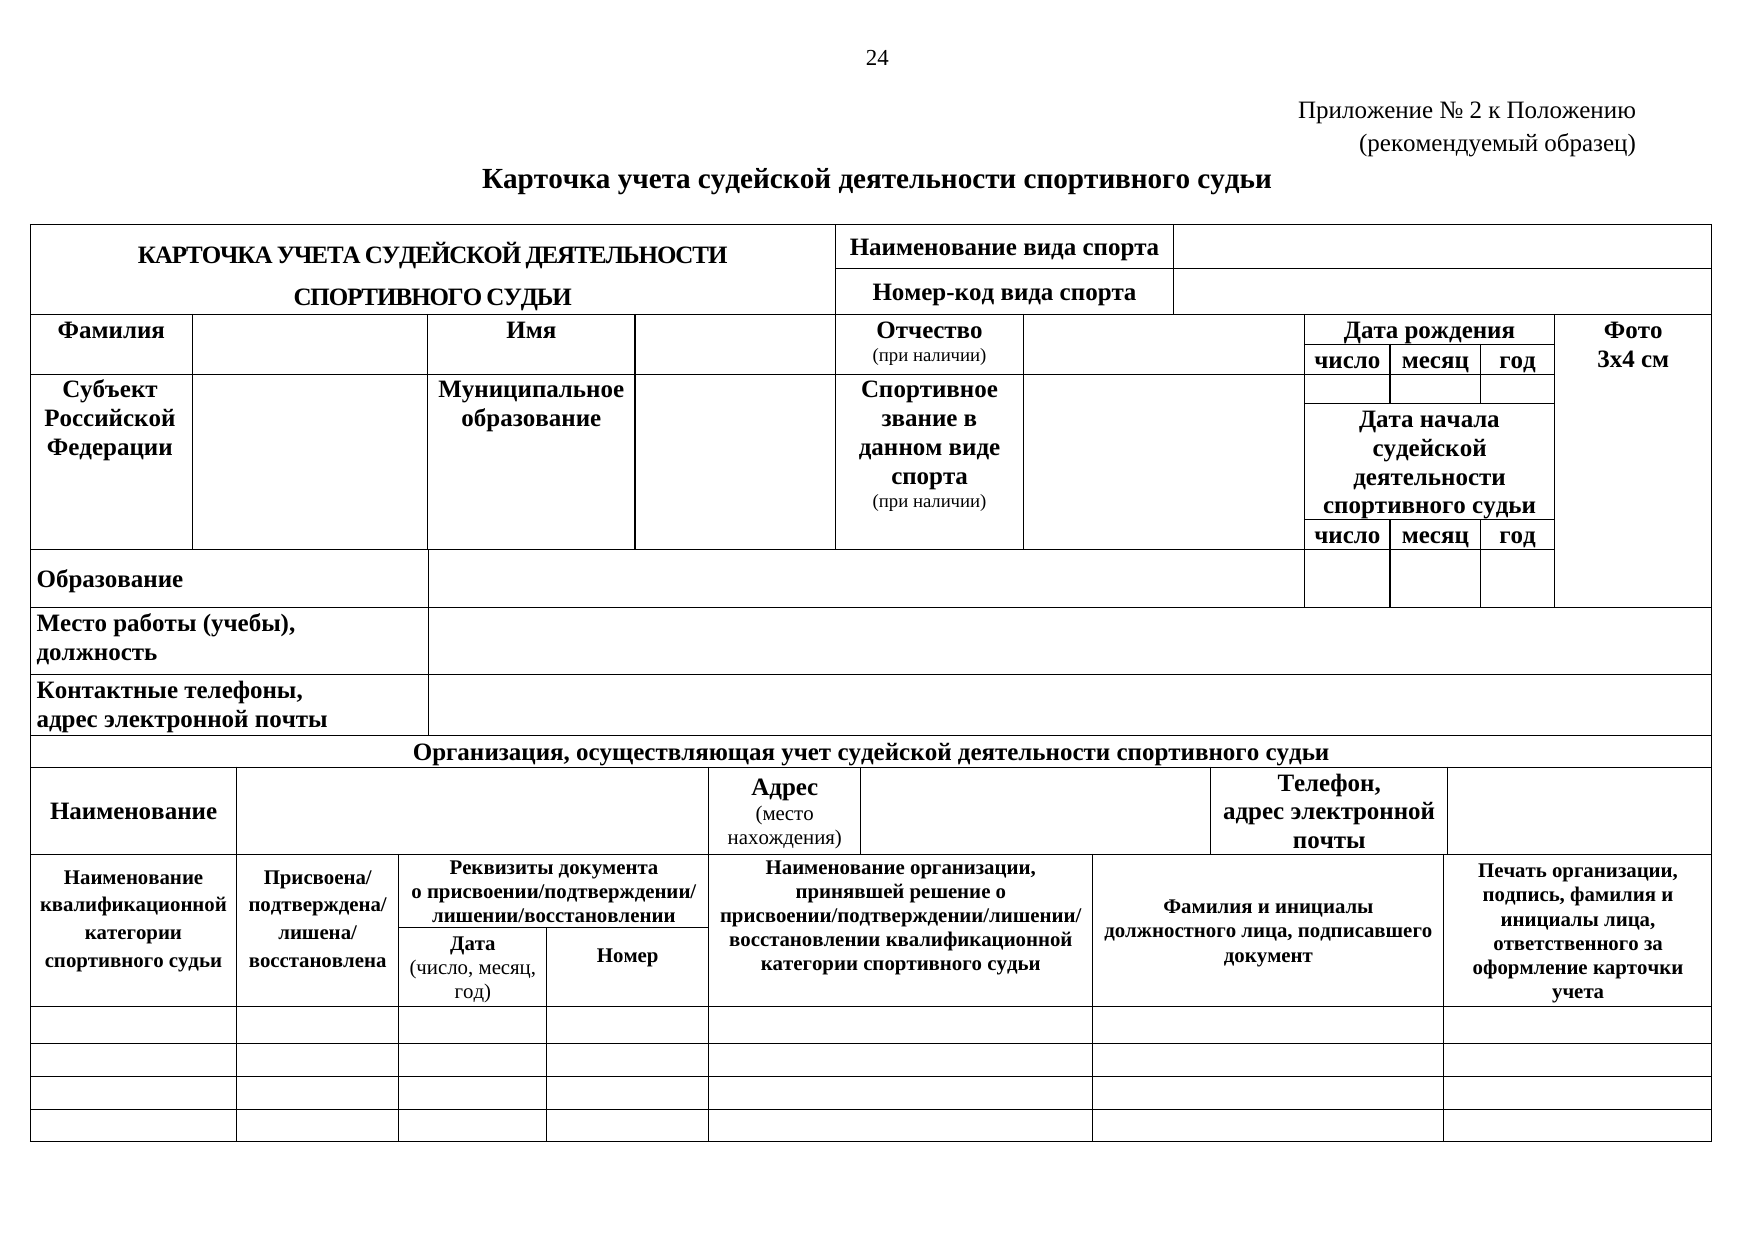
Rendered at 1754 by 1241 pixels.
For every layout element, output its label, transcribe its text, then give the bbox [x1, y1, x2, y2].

table_cell Контактные телефоны, адрес электронной почты [31, 675, 428, 735]
text Приложение № 2 к Положению [118, 95, 1636, 124]
table_cell [709, 1110, 1092, 1141]
table_cell [237, 1044, 398, 1076]
table_cell [547, 1077, 708, 1108]
table_cell [1305, 550, 1389, 607]
table_cell [1174, 269, 1711, 314]
table_cell [429, 608, 1711, 674]
table_cell [31, 1044, 236, 1076]
table_cell [547, 1110, 708, 1141]
table_header КАРТОЧКА УЧЕТА СУДЕЙСКОЙ ДЕЯТЕЛЬНОСТИ СПОРТИВНОГО СУДЬИ [31, 225, 835, 314]
table_cell Место работы (учебы), должность [31, 608, 428, 674]
table_cell [1093, 1110, 1443, 1141]
table_cell [399, 1077, 546, 1108]
table_cell Печать организации, подпись, фамилия и инициалы лица, ответственного за оформление карточки учета [1444, 855, 1711, 1006]
table_cell [237, 1077, 398, 1108]
table_cell [399, 1044, 546, 1076]
table_cell [1391, 375, 1480, 403]
table_cell [193, 315, 427, 373]
table_cell [429, 675, 1711, 735]
table_cell [193, 375, 427, 549]
table_cell [1305, 375, 1389, 403]
table_cell Имя [428, 315, 634, 373]
table_cell [636, 315, 835, 373]
table_cell Субъект Российской Федерации [31, 375, 192, 549]
table_cell [1024, 375, 1304, 549]
table_cell Дата рождения [1305, 315, 1554, 344]
table_cell год [1481, 345, 1554, 373]
table_cell число [1305, 520, 1389, 549]
table_cell Фамилия [31, 315, 192, 373]
table_cell Фото 3х4 см [1555, 315, 1711, 607]
table_cell Отчество (при наличии) [836, 315, 1023, 373]
table_cell [237, 1007, 398, 1043]
table_cell Телефон, адрес электронной почты [1211, 768, 1447, 854]
table_cell [1093, 1077, 1443, 1108]
table_cell Номер-код вида спорта [836, 269, 1173, 314]
table_cell [1093, 1007, 1443, 1043]
table_cell Реквизиты документа о присвоении/подтверждении/ лишении/восстановлении [399, 855, 708, 927]
table_cell [709, 1007, 1092, 1043]
table_cell Дата начала судейской деятельности спортивного судьи [1305, 404, 1554, 519]
table_cell Адрес (место нахождения) [709, 768, 860, 854]
table_cell Присвоена/ подтверждена/ лишена/ восстановлена [237, 855, 398, 1006]
table_cell Организация, осуществляющая учет судейской деятельности спортивного судьи [31, 736, 1711, 767]
table_cell [237, 768, 708, 854]
table_cell [1444, 1110, 1711, 1141]
table_cell Наименование [31, 768, 236, 854]
table_cell [1481, 550, 1554, 607]
table_header Наименование вида спорта [836, 225, 1173, 268]
table_cell [1391, 550, 1480, 607]
table_cell [861, 768, 1210, 854]
text Карточка учета судейской деятельности спортивного судьи [118, 161, 1636, 195]
table_cell [636, 375, 835, 549]
table_cell [399, 1007, 546, 1043]
table_cell число [1305, 345, 1389, 373]
table_cell Спортивное звание в данном виде спорта (при наличии) [836, 375, 1023, 549]
table_cell месяц [1391, 520, 1480, 549]
table_cell [1448, 768, 1711, 854]
table_cell Наименование квалификационной категории спортивного судьи [31, 855, 236, 1006]
table_cell год [1481, 520, 1554, 549]
table_cell Номер [547, 928, 708, 1006]
text (рекомендуемый образец) [118, 128, 1636, 157]
table_cell [1024, 315, 1304, 373]
table_cell [547, 1044, 708, 1076]
table_cell [709, 1044, 1092, 1076]
table_cell [1444, 1077, 1711, 1108]
table_cell [31, 1110, 236, 1141]
table_cell [237, 1110, 398, 1141]
table_cell [1093, 1044, 1443, 1076]
table_cell [399, 1110, 546, 1141]
table_cell Дата (число, месяц, год) [399, 928, 546, 1006]
table_cell [429, 550, 1304, 607]
table_cell Наименование организации, принявшей решение о присвоении/подтверждении/лишении/ восстановлении квалификационной категории спортивного судьи [709, 855, 1092, 1006]
table_cell [1481, 375, 1554, 403]
table_cell [1444, 1007, 1711, 1043]
table_cell Образование [31, 550, 428, 607]
table_cell Фамилия и инициалы должностного лица, подписавшего документ [1093, 855, 1443, 1006]
table_cell [1444, 1044, 1711, 1076]
table_cell месяц [1391, 345, 1480, 373]
table_cell Муниципальное образование [428, 375, 634, 549]
table_header [1174, 225, 1711, 268]
table_cell [31, 1077, 236, 1108]
table_cell [547, 1007, 708, 1043]
table_cell [31, 1007, 236, 1043]
table_cell [709, 1077, 1092, 1108]
